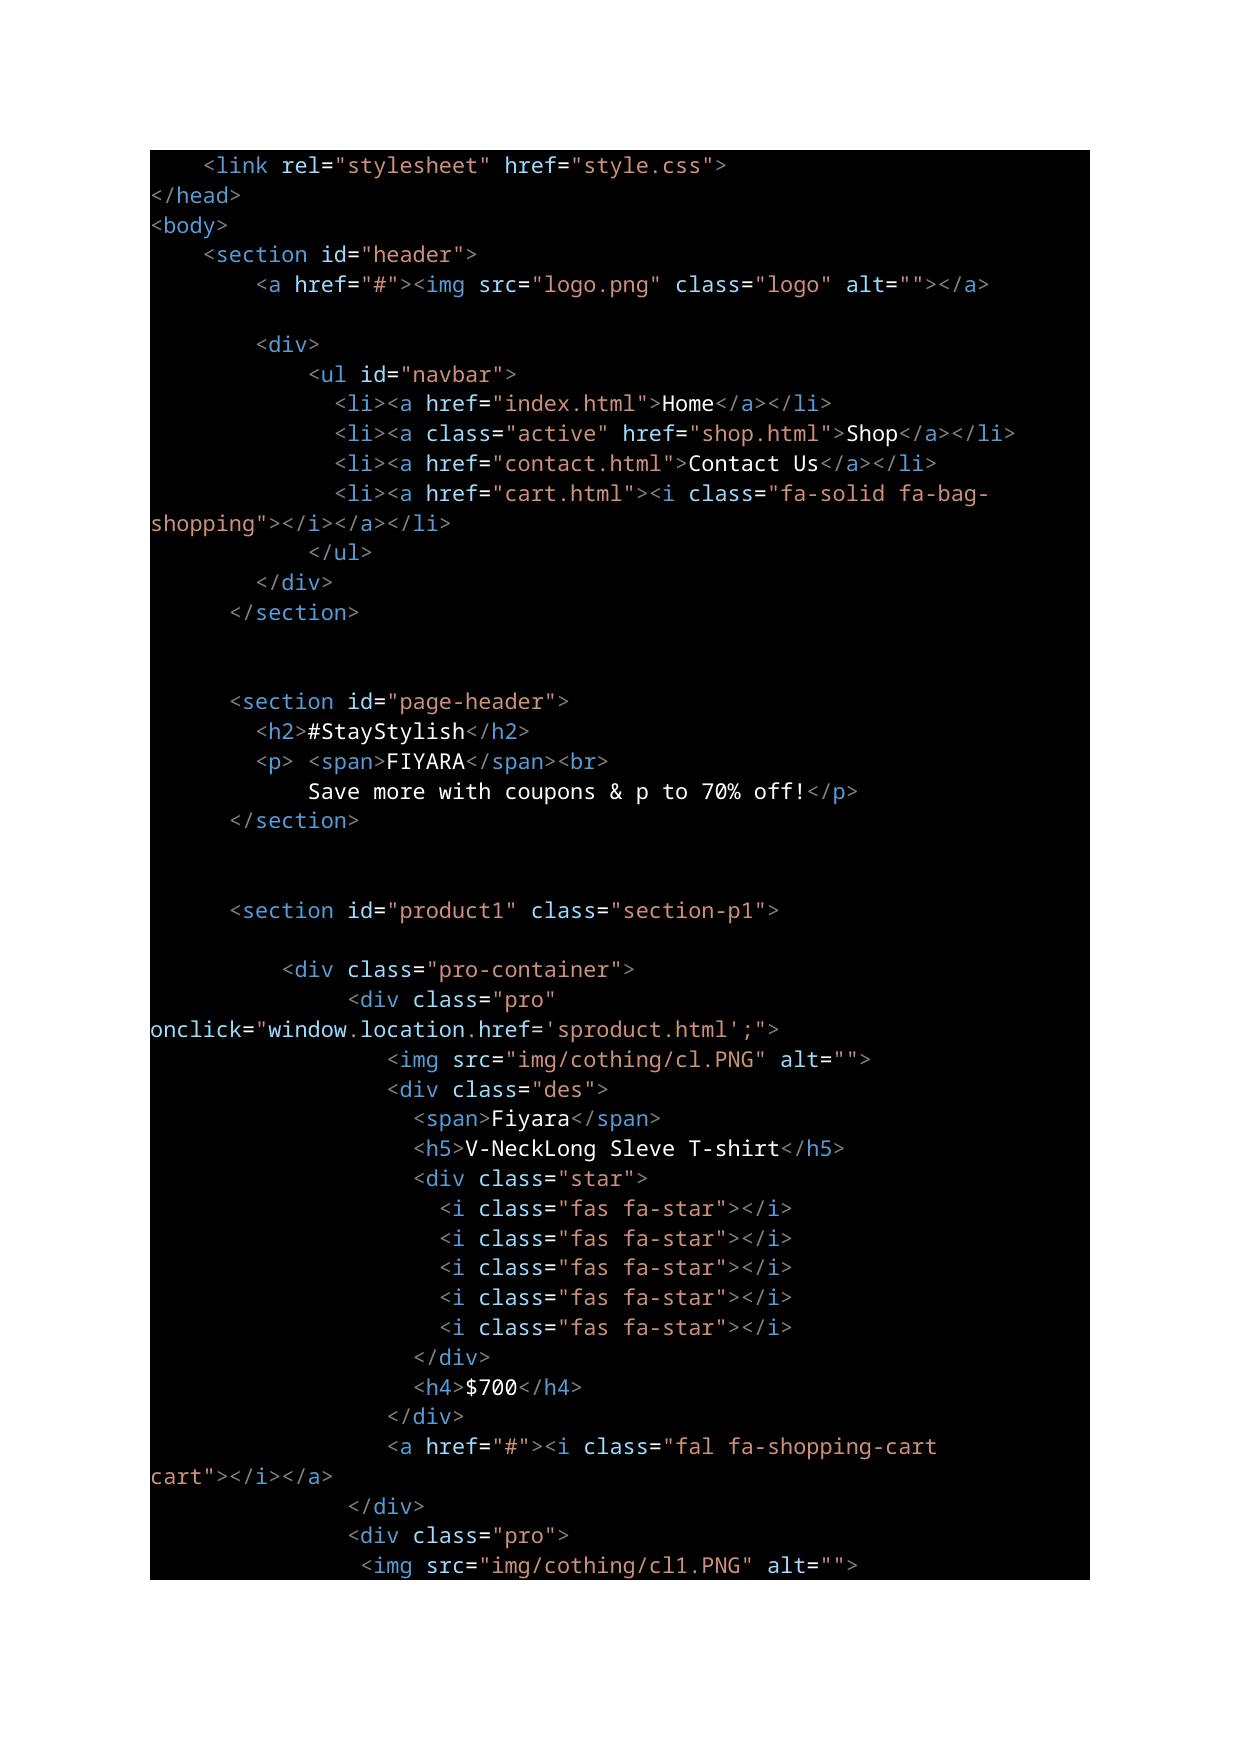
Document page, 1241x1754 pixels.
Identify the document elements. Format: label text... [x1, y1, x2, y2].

text </div> [150, 1401, 1090, 1431]
text <div class="pro" onclick="window.location.href='sproduct.html';"> [150, 984, 1090, 1044]
text <link rel="stylesheet" href="style.css"> [150, 150, 1090, 180]
text <body> [150, 209, 1090, 239]
text <a href="#"><img src="logo.png" class="logo" alt=""></a> [150, 269, 1090, 299]
text <section id="product1" class="section-p1"> [150, 895, 1090, 924]
text <div> [150, 329, 1090, 358]
text <p> <span>FIYARA</span><br> [150, 746, 1090, 776]
text <img src="img/cothing/cl1.PNG" alt=""> [150, 1550, 1090, 1580]
text <ul id="navbar"> [150, 358, 1090, 388]
text </div> [150, 1491, 1090, 1520]
text <div class="pro"> [150, 1520, 1090, 1550]
text <i class="fas fa-star"></i> [150, 1252, 1090, 1282]
text <span>Fiyara</span> [150, 1103, 1090, 1133]
text <li><a class="active" href="shop.html">Shop</a></li> [150, 418, 1090, 448]
text </head> [150, 180, 1090, 209]
text <div class="star"> [150, 1163, 1090, 1193]
text <h4>$700</h4> [150, 1371, 1090, 1401]
text </section> [150, 805, 1090, 835]
text <li><a href="contact.html">Contact Us</a></li> [150, 448, 1090, 478]
text </div> [150, 567, 1090, 597]
text <div class="des"> [150, 1073, 1090, 1103]
text <img src="img/cothing/cl.PNG" alt=""> [150, 1044, 1090, 1073]
text <section id="header"> [150, 239, 1090, 269]
text <li><a href="cart.html"><i class="fa-solid fa-bag-shopping"></i></a></li> [150, 478, 1090, 537]
text </ul> [150, 537, 1090, 567]
text </section> [150, 597, 1090, 627]
text <li><a href="index.html">Home</a></li> [150, 388, 1090, 418]
text <i class="fas fa-star"></i> [150, 1222, 1090, 1252]
text <i class="fas fa-star"></i> [150, 1193, 1090, 1222]
text <div class="pro-container"> [150, 954, 1090, 984]
text <a href="#"><i class="fal fa-shopping-cart cart"></i></a> [150, 1431, 1090, 1491]
text <i class="fas fa-star"></i> [150, 1282, 1090, 1312]
text Save more with coupons & p to 70% off!</p> [150, 776, 1090, 805]
text <i class="fas fa-star"></i> [150, 1312, 1090, 1342]
text <section id="page-header"> [150, 686, 1090, 716]
text <h5>V-NeckLong Sleve T-shirt</h5> [150, 1133, 1090, 1163]
text <h2>#StayStylish</h2> [150, 716, 1090, 746]
text </div> [150, 1342, 1090, 1371]
